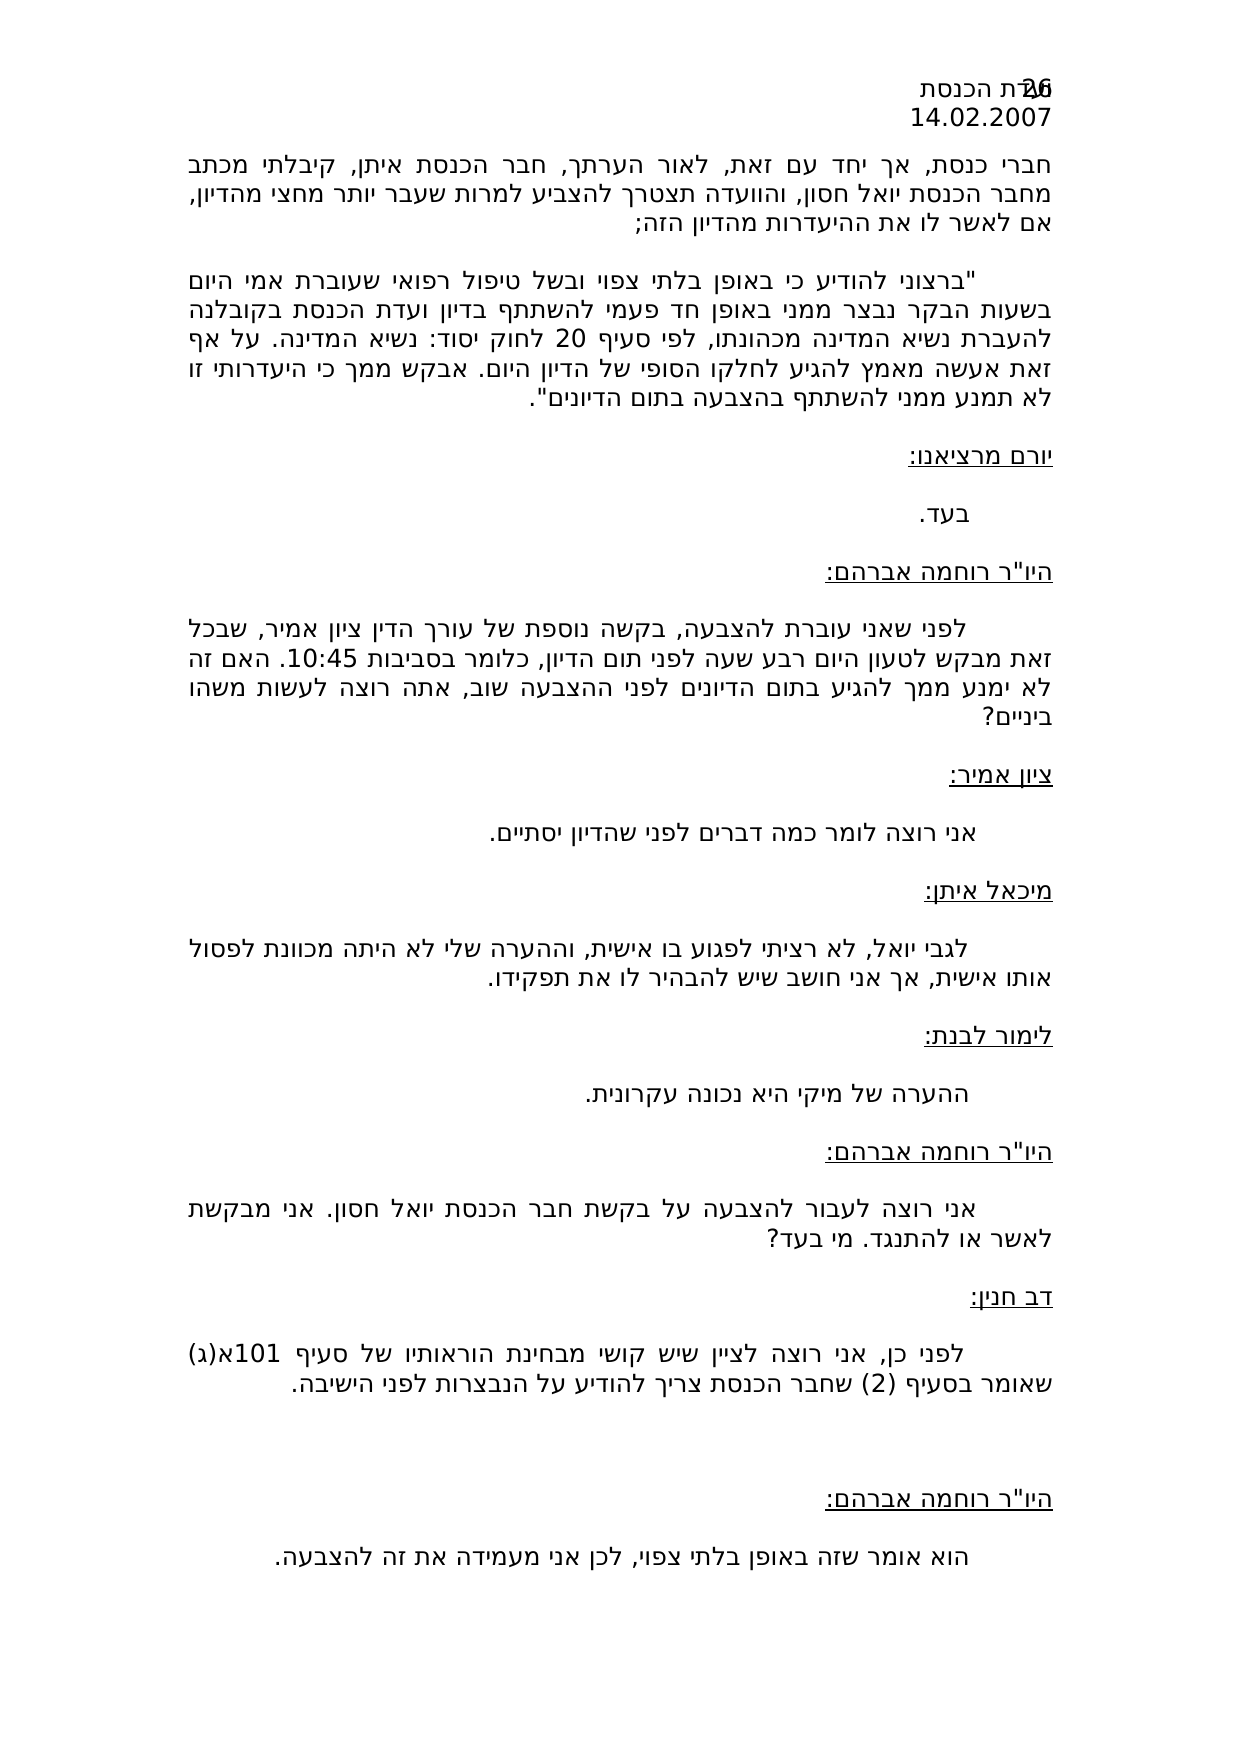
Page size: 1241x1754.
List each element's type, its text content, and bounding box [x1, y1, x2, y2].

text לפני שאני עוברת להצבעה, בקשה נוספת של עורך הדין ציון אמיר, שבכל זאת מבקש לטעון היום רבע שעה לפני תום הדיון, כלומר בסביבות 10:45. האם זה לא ימנע ממך להגיע בתום הדיונים לפני ההצבעה שוב, אתה רוצה לעשות משהו ביניים? [187, 614, 1053, 731]
text לגבי יואל, לא רציתי לפגוע בו אישית, וההערה שלי לא היתה מכוונת לפסול אותו אישית, אך אני חושב שיש להבהיר לו את תפקידו. [187, 934, 1053, 992]
text אני רוצה לעבור להצבעה על בקשת חבר הכנסת יואל חסון. אני מבקשת לאשר או להתנגד. מי בעד? [187, 1194, 1053, 1253]
text יורם מרציאנו: [187, 441, 1053, 470]
text בעד. [187, 499, 1053, 528]
text ההערה של מיקי היא נכונה עקרונית. [187, 1079, 1053, 1108]
subtitle דב חנין: [187, 1282, 1053, 1311]
text היו"ר רוחמה אברהם: [187, 1137, 1053, 1166]
text היו"ר רוחמה אברהם: [187, 1484, 1053, 1513]
text ציון אמיר: [187, 760, 1053, 789]
text לימור לבנת: [187, 1021, 1053, 1050]
text היו"ר רוחמה אברהם: [187, 557, 1053, 586]
text "ברצוני להודיע כי באופן בלתי צפוי ובשל טיפול רפואי שעוברת אמי היום בשעות הבקר נבצר ממני באופן חד פעמי להשתתף בדיון ועדת הכנסת בקובלנה להעברת נשיא המדינה מכהונתו, לפי סעיף 20 לחוק יסוד: נשיא המדינה. על אף זאת אעשה מאמץ להגיע לחלקו הסופי של הדיון היום. אבקש ממך כי היעדרותי זו לא תמנע ממני להשתתף בהצבעה בתום הדיונים". [187, 266, 1053, 412]
text הוא אומר שזה באופן בלתי צפוי, לכן אני מעמידה את זה להצבעה. [187, 1542, 1053, 1571]
text אני רוצה לומר כמה דברים לפני שהדיון יסתיים. [187, 818, 1053, 847]
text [187, 150, 1053, 237]
text מיכאל איתן: [187, 876, 1053, 905]
text לפני כן, אני רוצה לציין שיש קושי מבחינת הוראותיו של סעיף 101א(ג) שאומר בסעיף (2) שחבר הכנסת צריך להודיע על הנבצרות לפני הישיבה. [187, 1339, 1053, 1398]
